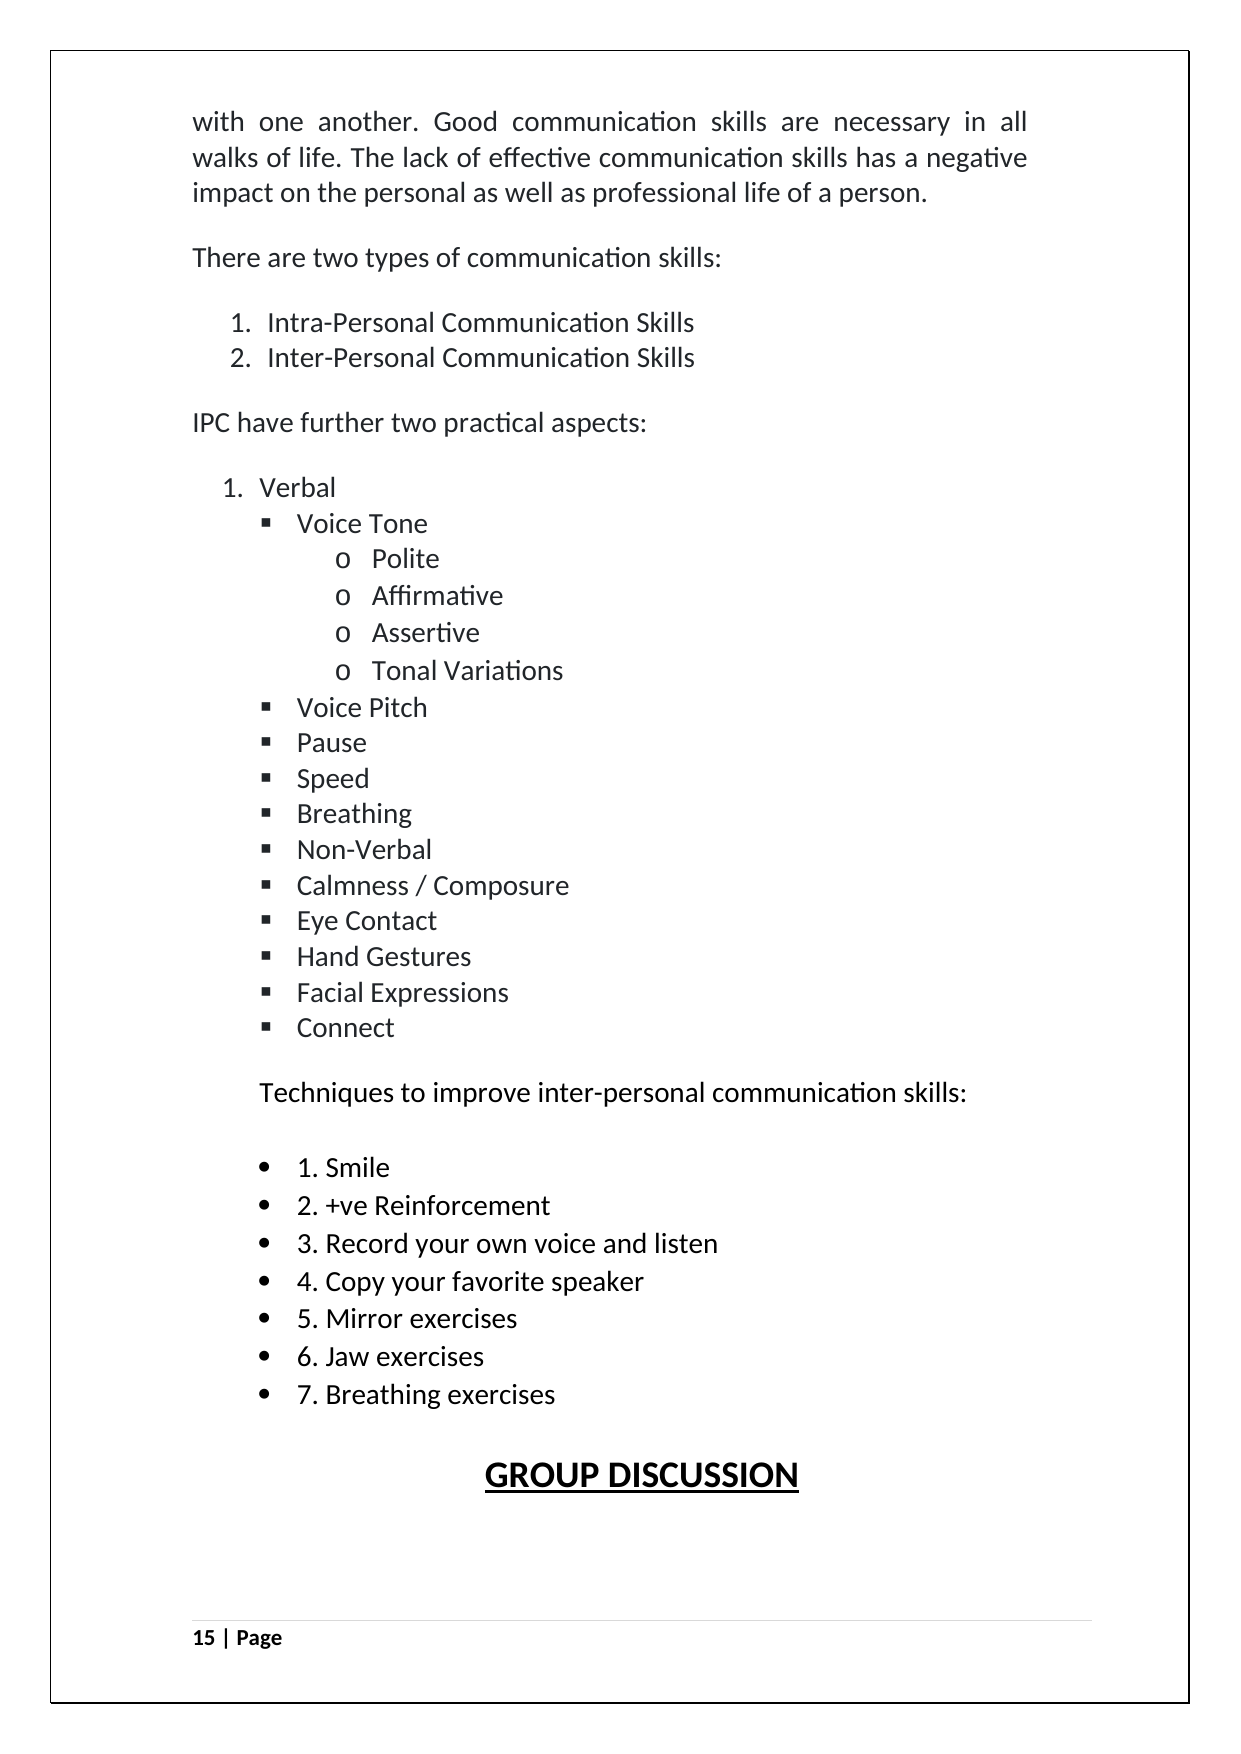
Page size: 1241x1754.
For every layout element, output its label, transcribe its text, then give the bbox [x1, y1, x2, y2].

text IPC have further two practical aspects: [192, 404, 1029, 440]
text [192, 103, 1029, 210]
list Calmness / Composure [259, 867, 1029, 902]
list 7. Breathing exercises [259, 1376, 1029, 1411]
list Voice Pitch [259, 689, 1029, 724]
list Eye Contact [259, 902, 1029, 938]
list Assertive [334, 614, 1029, 652]
list 6. Jaw exercises [259, 1338, 1029, 1374]
list Hand Gestures [259, 938, 1029, 974]
list Voice Tone [259, 505, 1029, 540]
list Polite [334, 540, 1029, 577]
list Facial Expressions [259, 974, 1029, 1009]
list Intra-Personal Communication Skills [229, 304, 1029, 339]
list Inter-Personal Communication Skills [229, 339, 1029, 375]
text Techniques to improve inter-personal communication skills: [259, 1074, 1029, 1110]
text There are two types of communication skills: [192, 239, 1029, 275]
list 1. Smile [259, 1149, 1029, 1185]
list Affirmative [334, 577, 1029, 614]
list 2. +ve Reinforcement [259, 1187, 1029, 1223]
list Breathing [259, 796, 1029, 831]
list Pause [259, 724, 1029, 760]
list Tonal Variations [334, 652, 1029, 689]
list Speed [259, 760, 1029, 796]
list 4. Copy your favorite speaker [259, 1263, 1029, 1298]
list Connect [259, 1009, 1029, 1045]
list 5. Mirror exercises [259, 1300, 1029, 1336]
list Verbal [222, 469, 1029, 505]
list 3. Record your own voice and listen [259, 1225, 1029, 1261]
list Non-Verbal [259, 831, 1029, 867]
text GROUP DISCUSSION [192, 1451, 1092, 1497]
